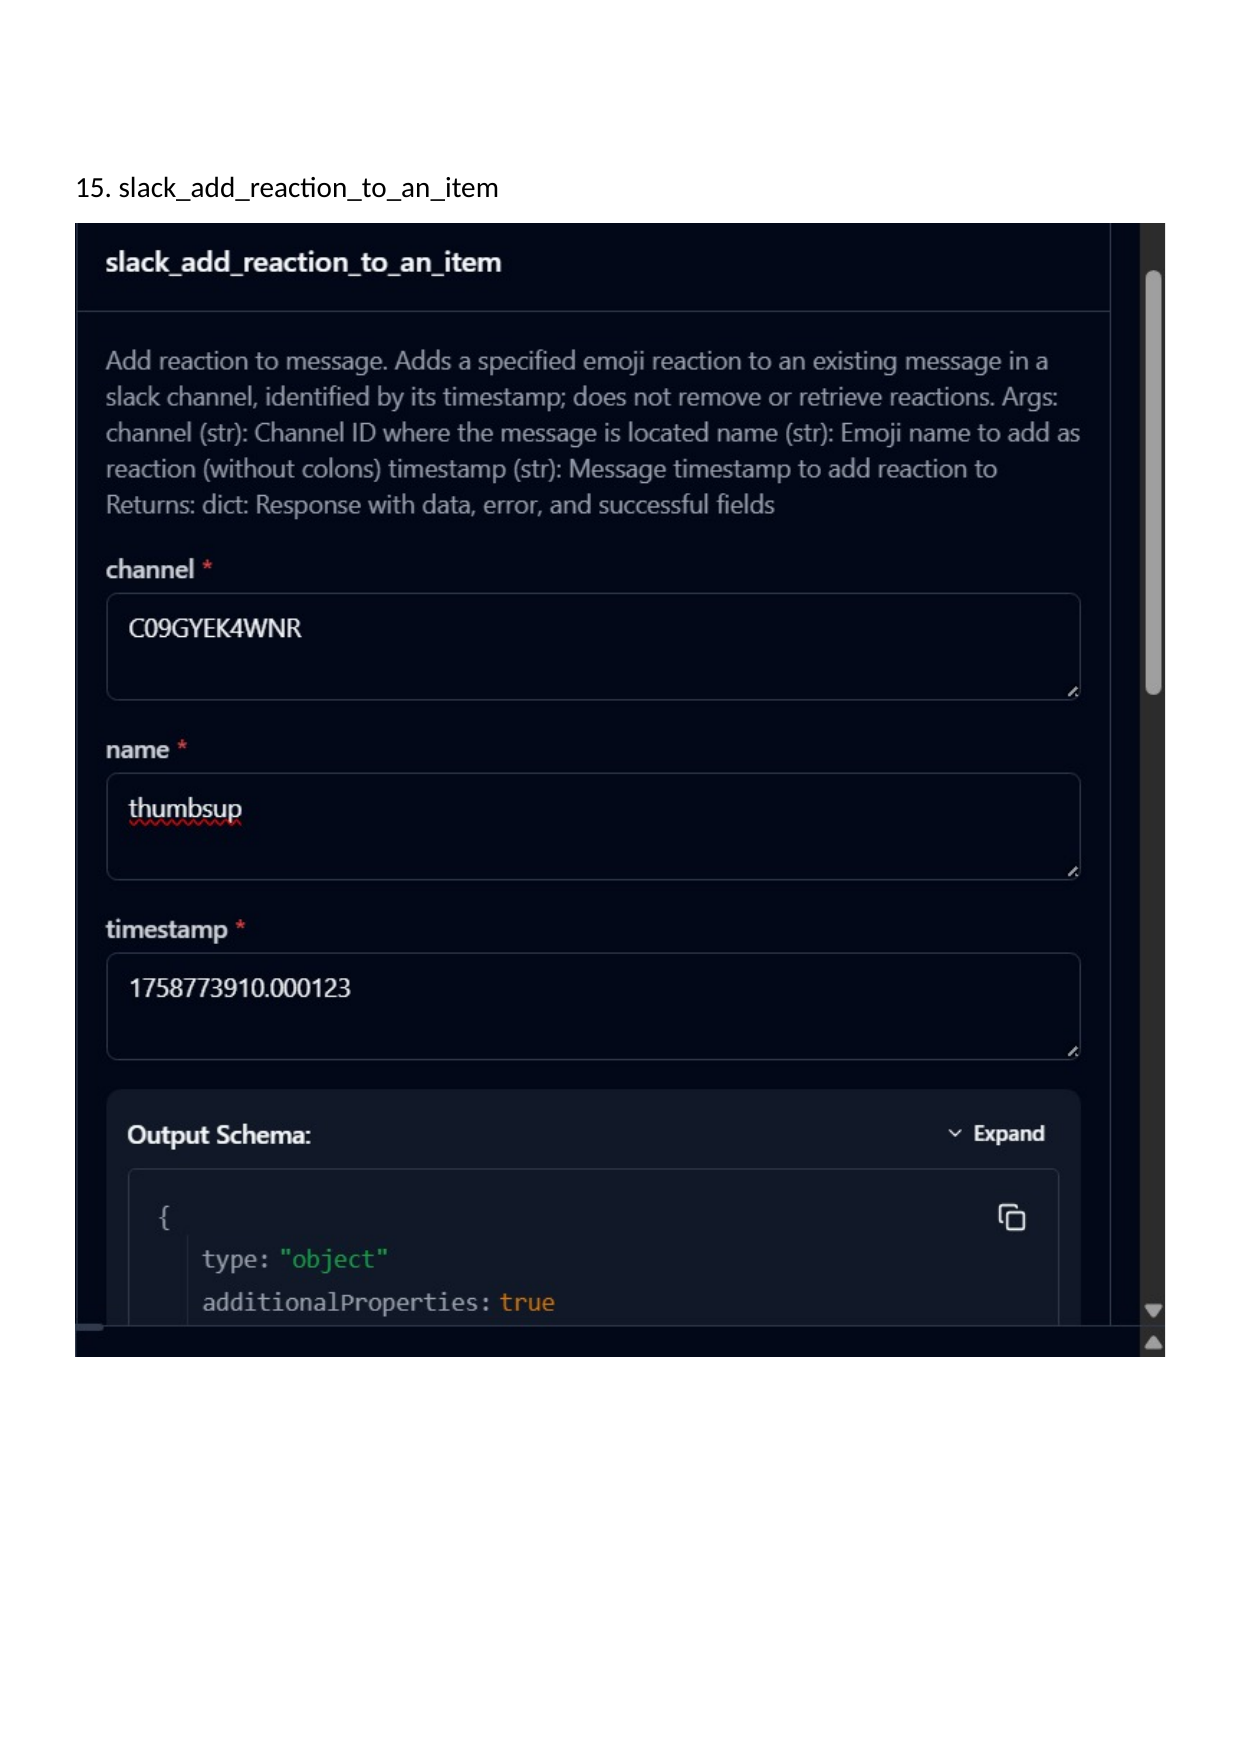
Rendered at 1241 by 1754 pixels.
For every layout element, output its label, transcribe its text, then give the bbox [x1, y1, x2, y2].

text 15. slack_add_reaction_to_an_item [75, 169, 1165, 204]
picture [75, 223, 1166, 1357]
